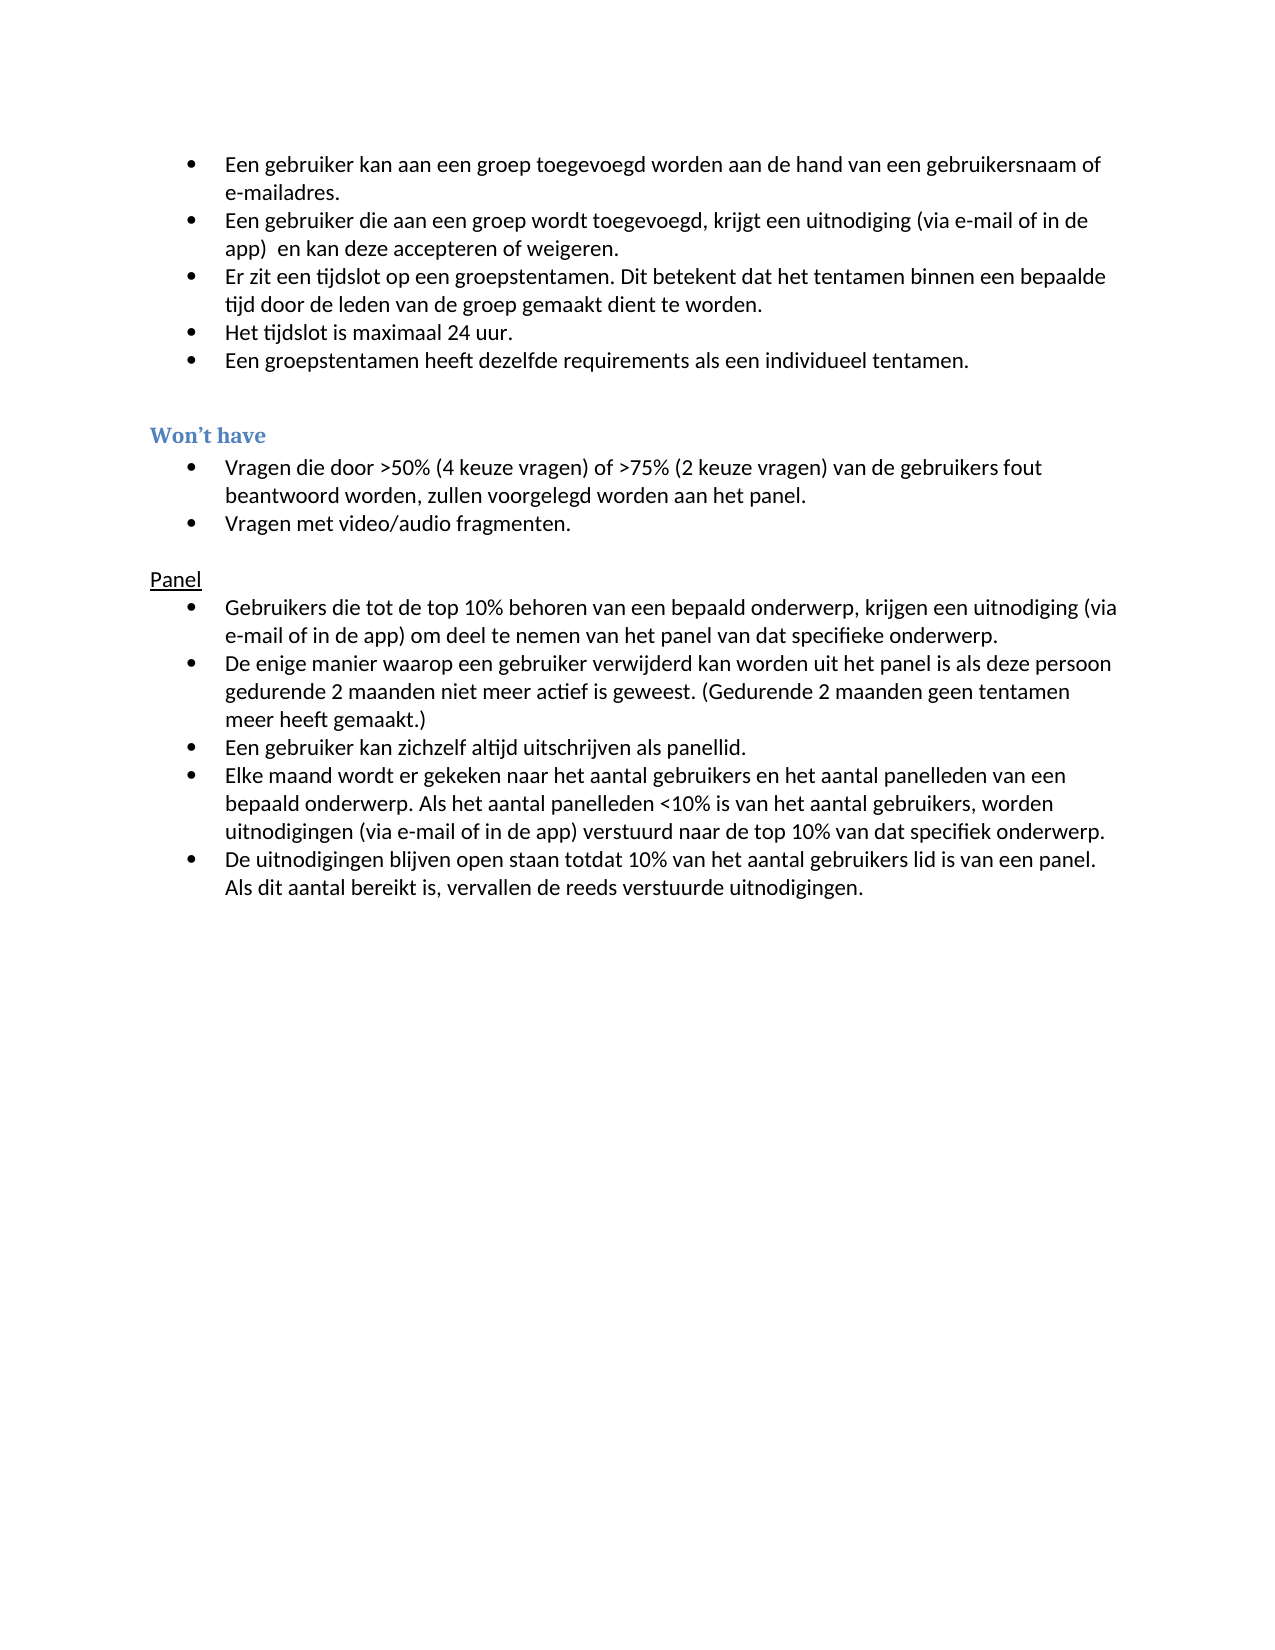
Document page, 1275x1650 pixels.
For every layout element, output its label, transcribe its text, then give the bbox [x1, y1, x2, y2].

list Gebruikers die tot de top 10% behoren van een bepaald onderwerp, krijgen een uitnodiging (via e-mail of in de app) om deel te nemen van het panel van dat specifieke onderwerp. [187, 593, 1125, 649]
subtitle Won’t have [150, 423, 1125, 449]
list Een gebruiker die aan een groep wordt toegevoegd, krijgt een uitnodiging (via e-mail of in de app) en kan deze accepteren of weigeren. [187, 206, 1125, 262]
list Een groepstentamen heeft dezelfde requirements als een individueel tentamen. [187, 346, 1125, 374]
list De uitnodigingen blijven open staan totdat 10% van het aantal gebruikers lid is van een panel. Als dit aantal bereikt is, vervallen de reeds verstuurde uitnodigingen. [187, 846, 1125, 902]
list Een gebruiker kan aan een groep toegevoegd worden aan de hand van een gebruikersnaam of e-mailadres. [187, 150, 1125, 206]
list Een gebruiker kan zichzelf altijd uitschrijven als panellid. [187, 733, 1125, 761]
list Er zit een tijdslot op een groepstentamen. Dit betekent dat het tentamen binnen een bepaalde tijd door de leden van de groep gemaakt dient te worden. [187, 262, 1125, 318]
text Panel [150, 565, 1125, 593]
list Elke maand wordt er gekeken naar het aantal gebruikers en het aantal panelleden van een bepaald onderwerp. Als het aantal panelleden <10% is van het aantal gebruikers, worden uitnodigingen (via e-mail of in de app) verstuurd naar de top 10% van dat specifiek onderwerp. [187, 761, 1125, 846]
list De enige manier waarop een gebruiker verwijderd kan worden uit het panel is als deze persoon gedurende 2 maanden niet meer actief is geweest. (Gedurende 2 maanden geen tentamen meer heeft gemaakt.) [187, 649, 1125, 733]
list Vragen die door >50% (4 keuze vragen) of >75% (2 keuze vragen) van de gebruikers fout beantwoord worden, zullen voorgelegd worden aan het panel. [187, 453, 1125, 509]
list Vragen met video/audio fragmenten. [187, 509, 1125, 537]
list Het tijdslot is maximaal 24 uur. [187, 318, 1125, 346]
